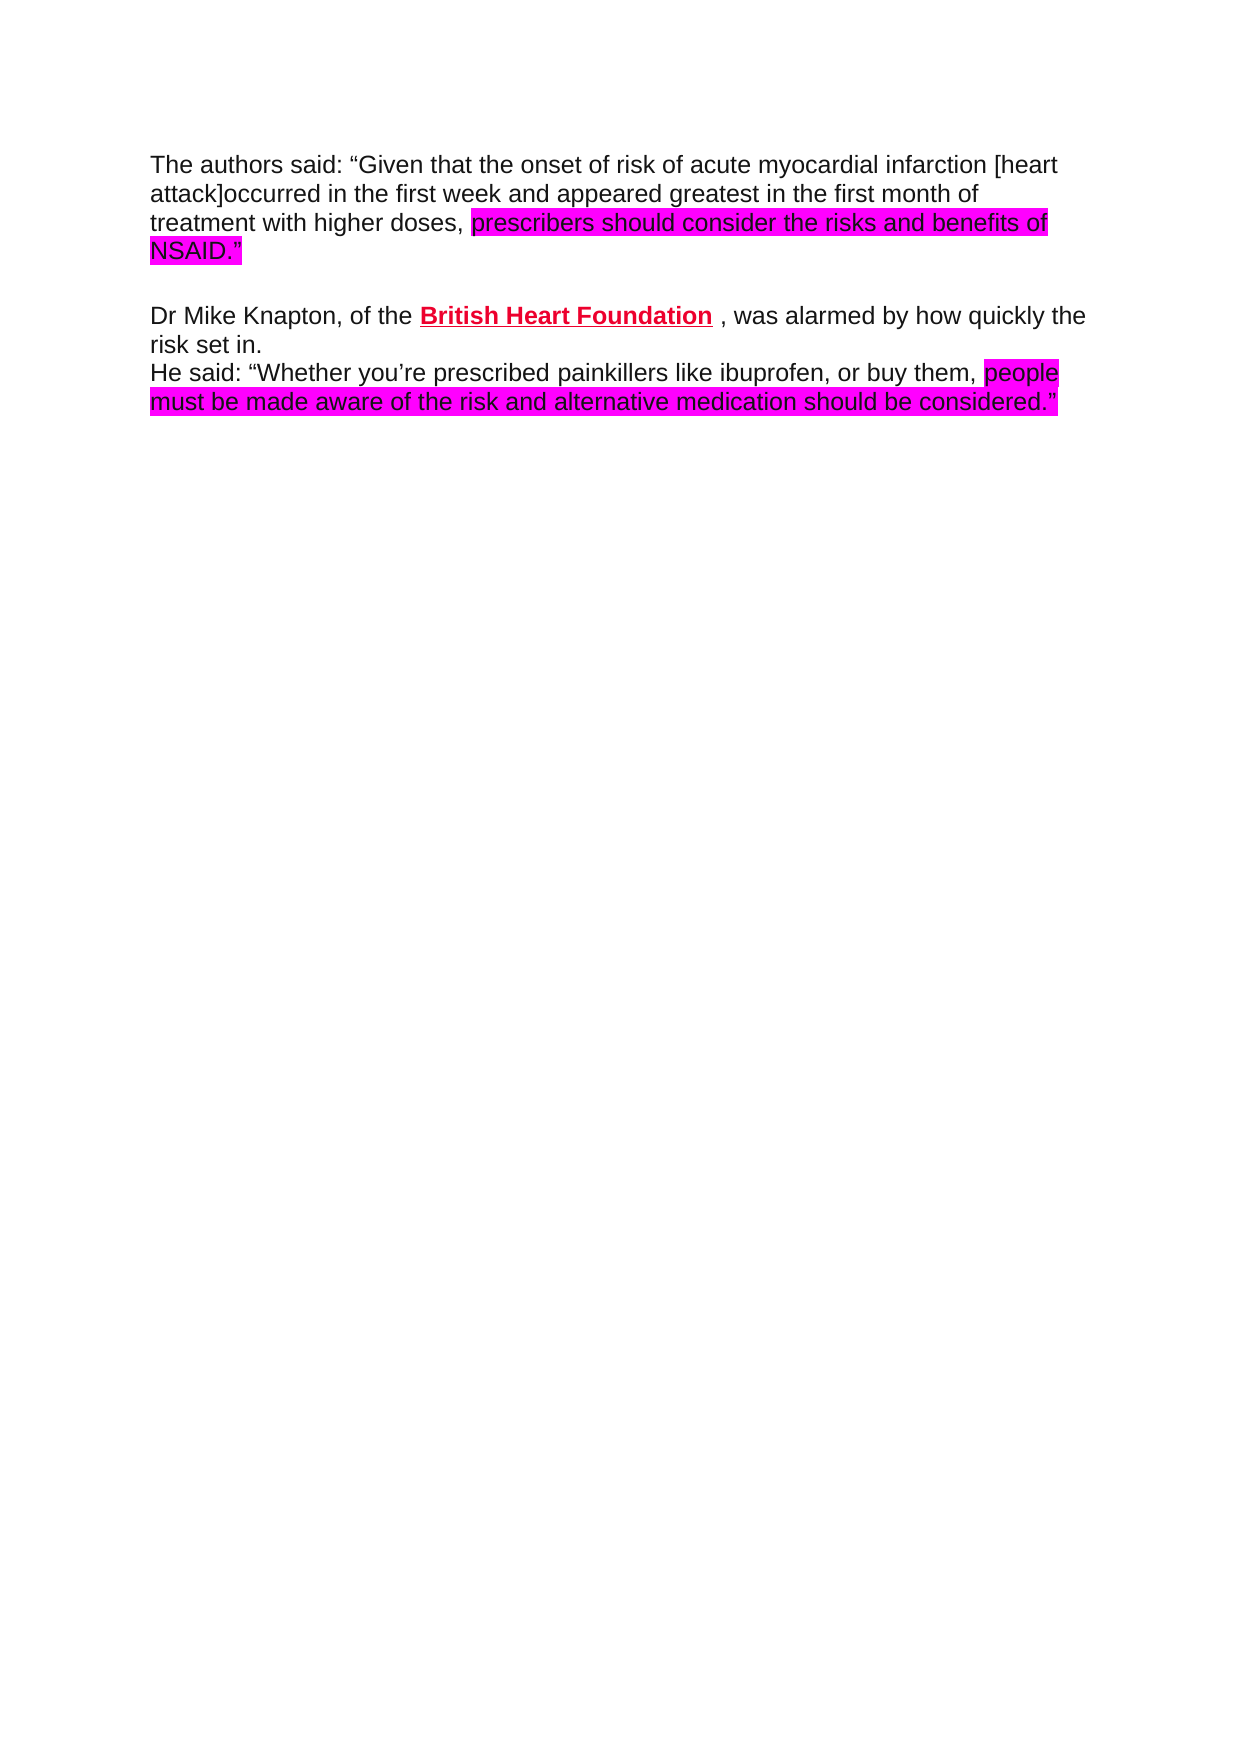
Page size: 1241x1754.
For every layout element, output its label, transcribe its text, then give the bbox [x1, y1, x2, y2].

text Dr Mike Knapton, of the British Heart Foundation , was alarmed by how quickly the risk set in. [150, 301, 1090, 358]
text The authors said: “Given that the onset of risk of acute myocardial infarction [heart attack]occurred in the first week and appeared greatest in the first month of treatment with higher doses, prescribers should consider the risks and benefits of NSAID.” [150, 150, 1090, 265]
text He said: “Whether you’re prescribed painkillers like ibuprofen, or buy them, people must be made aware of the risk and alternative medication should be considered.” [150, 358, 1090, 416]
